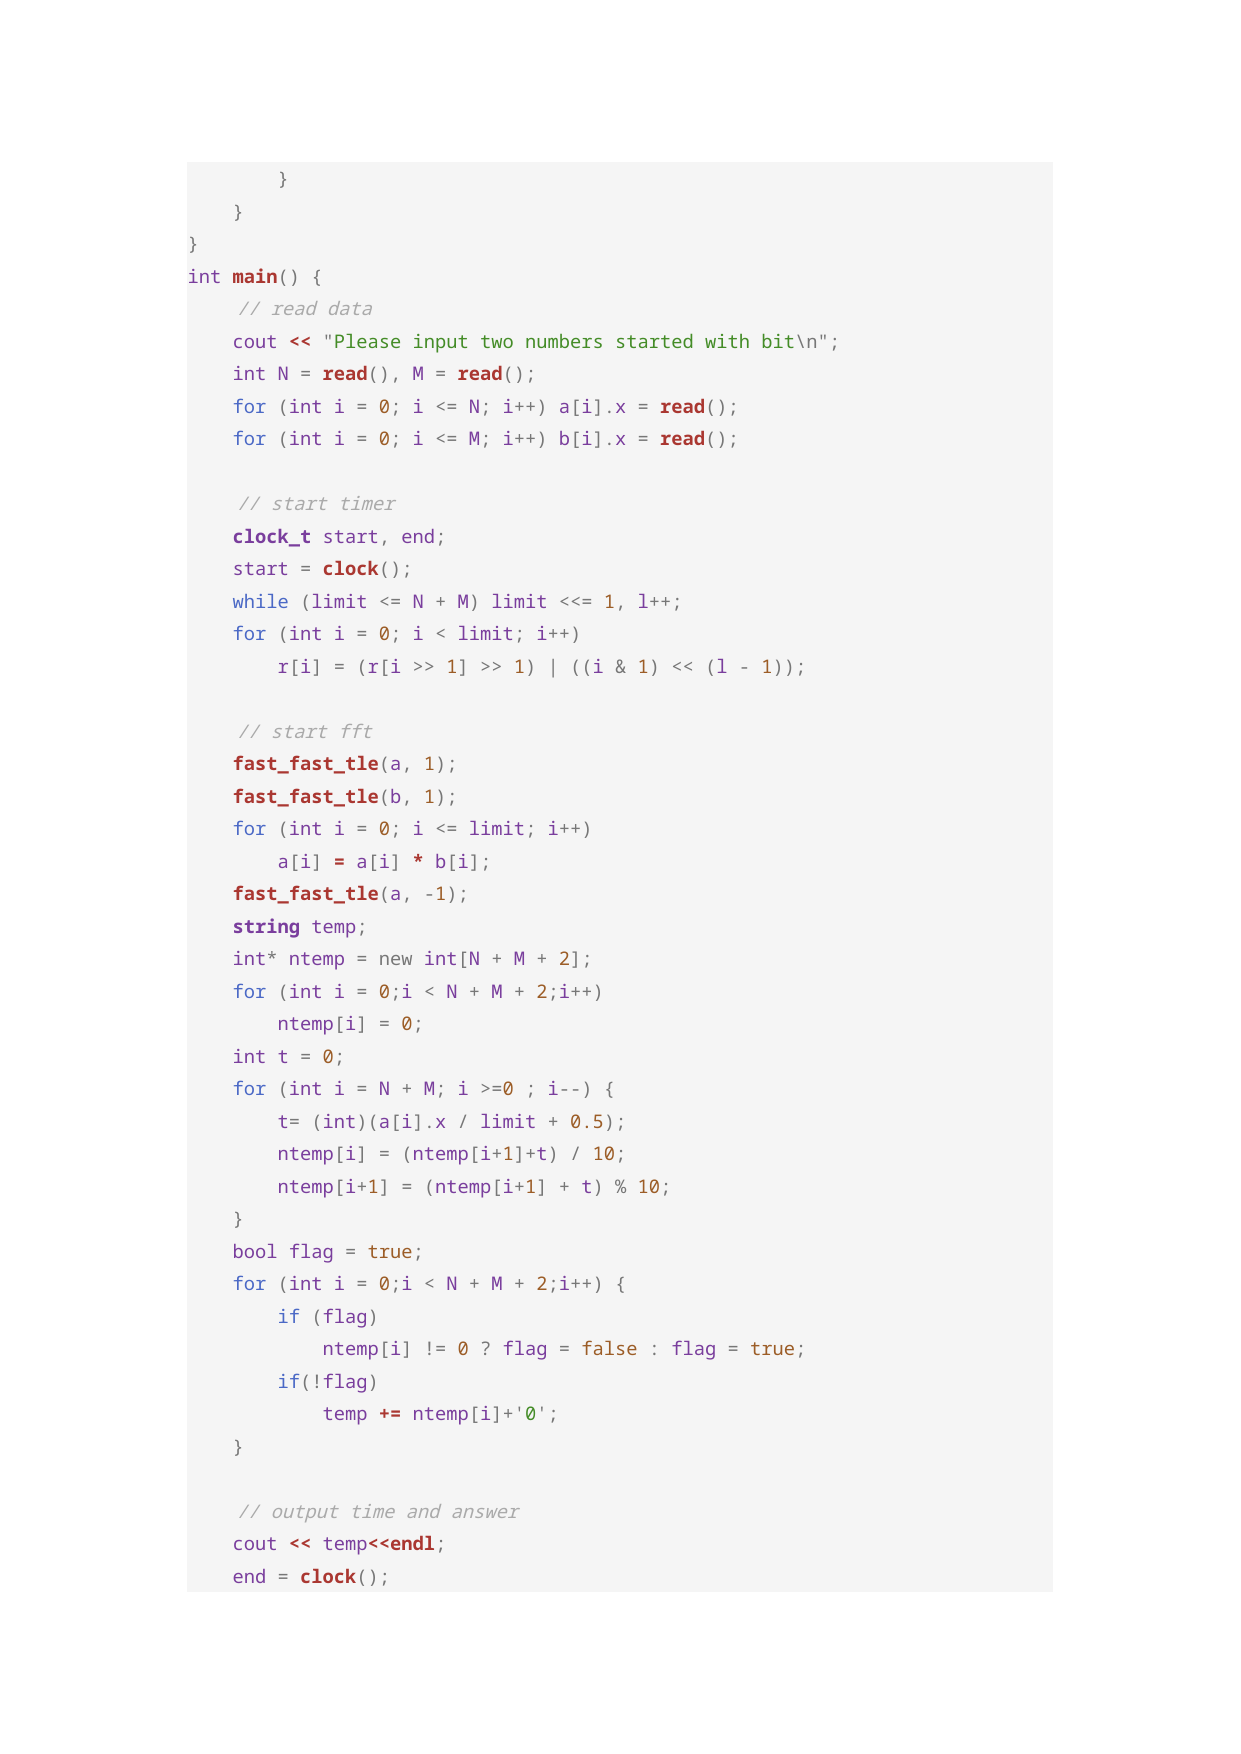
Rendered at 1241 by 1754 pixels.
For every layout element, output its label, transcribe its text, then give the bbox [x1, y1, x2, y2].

text } [187, 227, 1053, 259]
text for (int i = 0;i < N + M + 2;i++) [187, 974, 1053, 1007]
text ntemp[i] != 0 ? flag = false : flag = true; [187, 1332, 1053, 1364]
text while (limit <= N + M) limit <<= 1, l++; [187, 584, 1053, 617]
text for (int i = N + M; i >=0 ; i--) { [187, 1072, 1053, 1104]
text bool flag = true; [187, 1234, 1053, 1267]
text } [187, 162, 1053, 194]
text r[i] = (r[i >> 1] >> 1) | ((i & 1) << (l - 1)); [187, 649, 1053, 682]
text string temp; [187, 909, 1053, 942]
text // start timer [187, 487, 1053, 519]
text temp += ntemp[i]+'0'; [187, 1397, 1053, 1429]
text for (int i = 0;i < N + M + 2;i++) { [187, 1267, 1053, 1299]
text if (flag) [187, 1299, 1053, 1332]
text cout << temp<<endl; [187, 1527, 1053, 1559]
text } [187, 1429, 1053, 1462]
text for (int i = 0; i <= M; i++) b[i].x = read(); [187, 422, 1053, 454]
text int main() { [187, 259, 1053, 292]
text } [187, 1202, 1053, 1234]
text // start fft [187, 714, 1053, 747]
text } [187, 194, 1053, 227]
text int* ntemp = new int[N + M + 2]; [187, 942, 1053, 974]
text fast_fast_tle(b, 1); [187, 779, 1053, 812]
text if(!flag) [187, 1364, 1053, 1397]
text clock_t start, end; [187, 519, 1053, 552]
text ntemp[i] = 0; [187, 1007, 1053, 1039]
text ntemp[i] = (ntemp[i+1]+t) / 10; [187, 1137, 1053, 1169]
text // output time and answer [187, 1494, 1053, 1527]
text fast_fast_tle(a, -1); [187, 877, 1053, 909]
text ntemp[i+1] = (ntemp[i+1] + t) % 10; [187, 1169, 1053, 1202]
text int N = read(), M = read(); [187, 357, 1053, 389]
text fast_fast_tle(a, 1); [187, 747, 1053, 779]
text for (int i = 0; i < limit; i++) [187, 617, 1053, 649]
text for (int i = 0; i <= N; i++) a[i].x = read(); [187, 389, 1053, 422]
text a[i] = a[i] * b[i]; [187, 844, 1053, 877]
text // read data [187, 292, 1053, 324]
text end = clock(); [187, 1559, 1053, 1592]
text cout << "Please input two numbers started with bit\n"; [187, 324, 1053, 357]
text start = clock(); [187, 552, 1053, 584]
text for (int i = 0; i <= limit; i++) [187, 812, 1053, 844]
text t= (int)(a[i].x / limit + 0.5); [187, 1104, 1053, 1137]
text int t = 0; [187, 1039, 1053, 1072]
